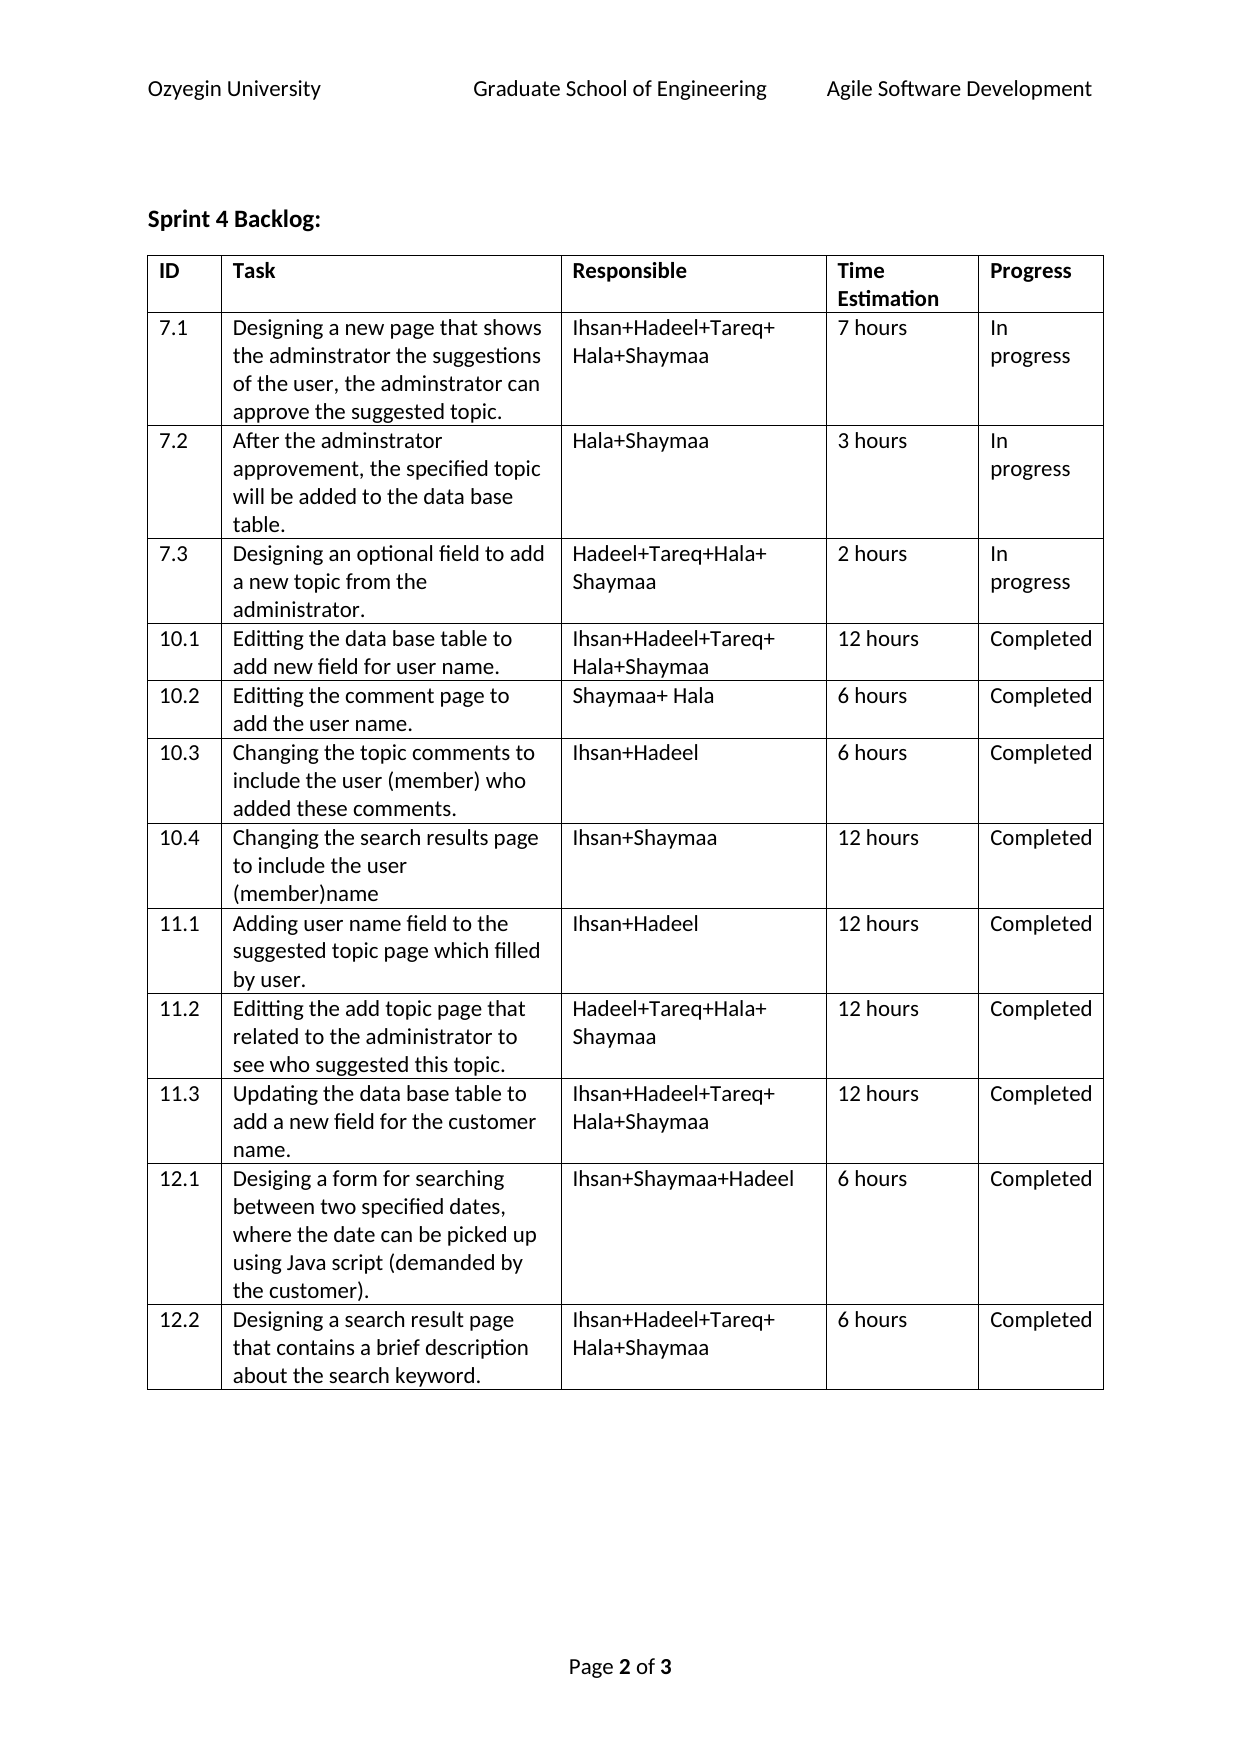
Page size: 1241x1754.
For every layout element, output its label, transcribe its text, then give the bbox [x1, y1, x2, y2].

table_cell 6 hours [827, 1164, 978, 1304]
table_cell Desiging a form for searching between two specified dates, where the date can be picked up using Java script (demanded by the customer). [222, 1164, 561, 1304]
table_cell In progress [979, 426, 1103, 538]
table_header Task [222, 256, 561, 312]
table_cell 10.2 [148, 681, 221, 737]
table_cell 6 hours [827, 681, 978, 737]
table_cell 7 hours [827, 313, 978, 425]
table_cell Editting the comment page to add the user name. [222, 681, 561, 737]
table_cell Changing the topic comments to include the user (member) who added these comments. [222, 739, 561, 822]
table_cell Completed [979, 624, 1103, 680]
table_header Time Estimation [827, 256, 978, 312]
table_cell Shaymaa+ Hala [562, 681, 826, 737]
table_cell Ihsan+Hadeel+Tareq+ Hala+Shaymaa [562, 1305, 826, 1389]
table_cell Ihsan+Hadeel [562, 739, 826, 822]
table_cell In progress [979, 539, 1103, 623]
table_cell Updating the data base table to add a new field for the customer name. [222, 1079, 561, 1163]
table_header Progress [979, 256, 1103, 312]
table_cell Completed [979, 681, 1103, 737]
table_cell 6 hours [827, 1305, 978, 1389]
table_header Responsible [562, 256, 826, 312]
table_cell 12 hours [827, 624, 978, 680]
table_cell Ihsan+Hadeel+Tareq+ Hala+Shaymaa [562, 313, 826, 425]
table_cell 7.2 [148, 426, 221, 538]
table_cell Hadeel+Tareq+Hala+ Shaymaa [562, 994, 826, 1078]
table_cell 12.1 [148, 1164, 221, 1304]
table_cell Designing a new page that shows the adminstrator the suggestions of the user, the adminstrator can approve the suggested topic. [222, 313, 561, 425]
table_cell 12 hours [827, 909, 978, 993]
table_cell Editting the add topic page that related to the administrator to see who suggested this topic. [222, 994, 561, 1078]
table_cell Editting the data base table to add new field for user name. [222, 624, 561, 680]
table_cell 12 hours [827, 994, 978, 1078]
table_cell After the adminstrator approvement, the specified topic will be added to the data base table. [222, 426, 561, 538]
table_cell 12.2 [148, 1305, 221, 1389]
table_cell Completed [979, 909, 1103, 993]
table_cell 11.1 [148, 909, 221, 993]
table_cell 6 hours [827, 739, 978, 822]
table_cell 7.3 [148, 539, 221, 623]
table_cell 2 hours [827, 539, 978, 623]
table_cell Hala+Shaymaa [562, 426, 826, 538]
table_cell Adding user name field to the suggested topic page which filled by user. [222, 909, 561, 993]
table_cell Completed [979, 1305, 1103, 1389]
table_cell 3 hours [827, 426, 978, 538]
table_cell 10.3 [148, 739, 221, 822]
table_cell Changing the search results page to include the user (member)name [222, 824, 561, 908]
table_cell 10.1 [148, 624, 221, 680]
table_cell Designing a search result page that contains a brief description about the search keyword. [222, 1305, 561, 1389]
table_cell Completed [979, 994, 1103, 1078]
table_cell 12 hours [827, 824, 978, 908]
table_cell 10.4 [148, 824, 221, 908]
table_cell Hadeel+Tareq+Hala+ Shaymaa [562, 539, 826, 623]
table_cell Ihsan+Hadeel+Tareq+ Hala+Shaymaa [562, 624, 826, 680]
table_cell Completed [979, 739, 1103, 822]
table_cell 12 hours [827, 1079, 978, 1163]
table_cell 7.1 [148, 313, 221, 425]
table_cell Completed [979, 1079, 1103, 1163]
table_cell Designing an optional field to add a new topic from the administrator. [222, 539, 561, 623]
table_cell Ihsan+Shaymaa+Hadeel [562, 1164, 826, 1304]
table_cell Ihsan+Hadeel [562, 909, 826, 993]
table_cell Ihsan+Hadeel+Tareq+ Hala+Shaymaa [562, 1079, 826, 1163]
text Sprint 4 Backlog: [148, 203, 1093, 234]
table_cell Ihsan+Shaymaa [562, 824, 826, 908]
table_cell 11.3 [148, 1079, 221, 1163]
table_cell Completed [979, 824, 1103, 908]
table_header ID [148, 256, 221, 312]
table_cell In progress [979, 313, 1103, 425]
table_cell 11.2 [148, 994, 221, 1078]
table_cell Completed [979, 1164, 1103, 1304]
